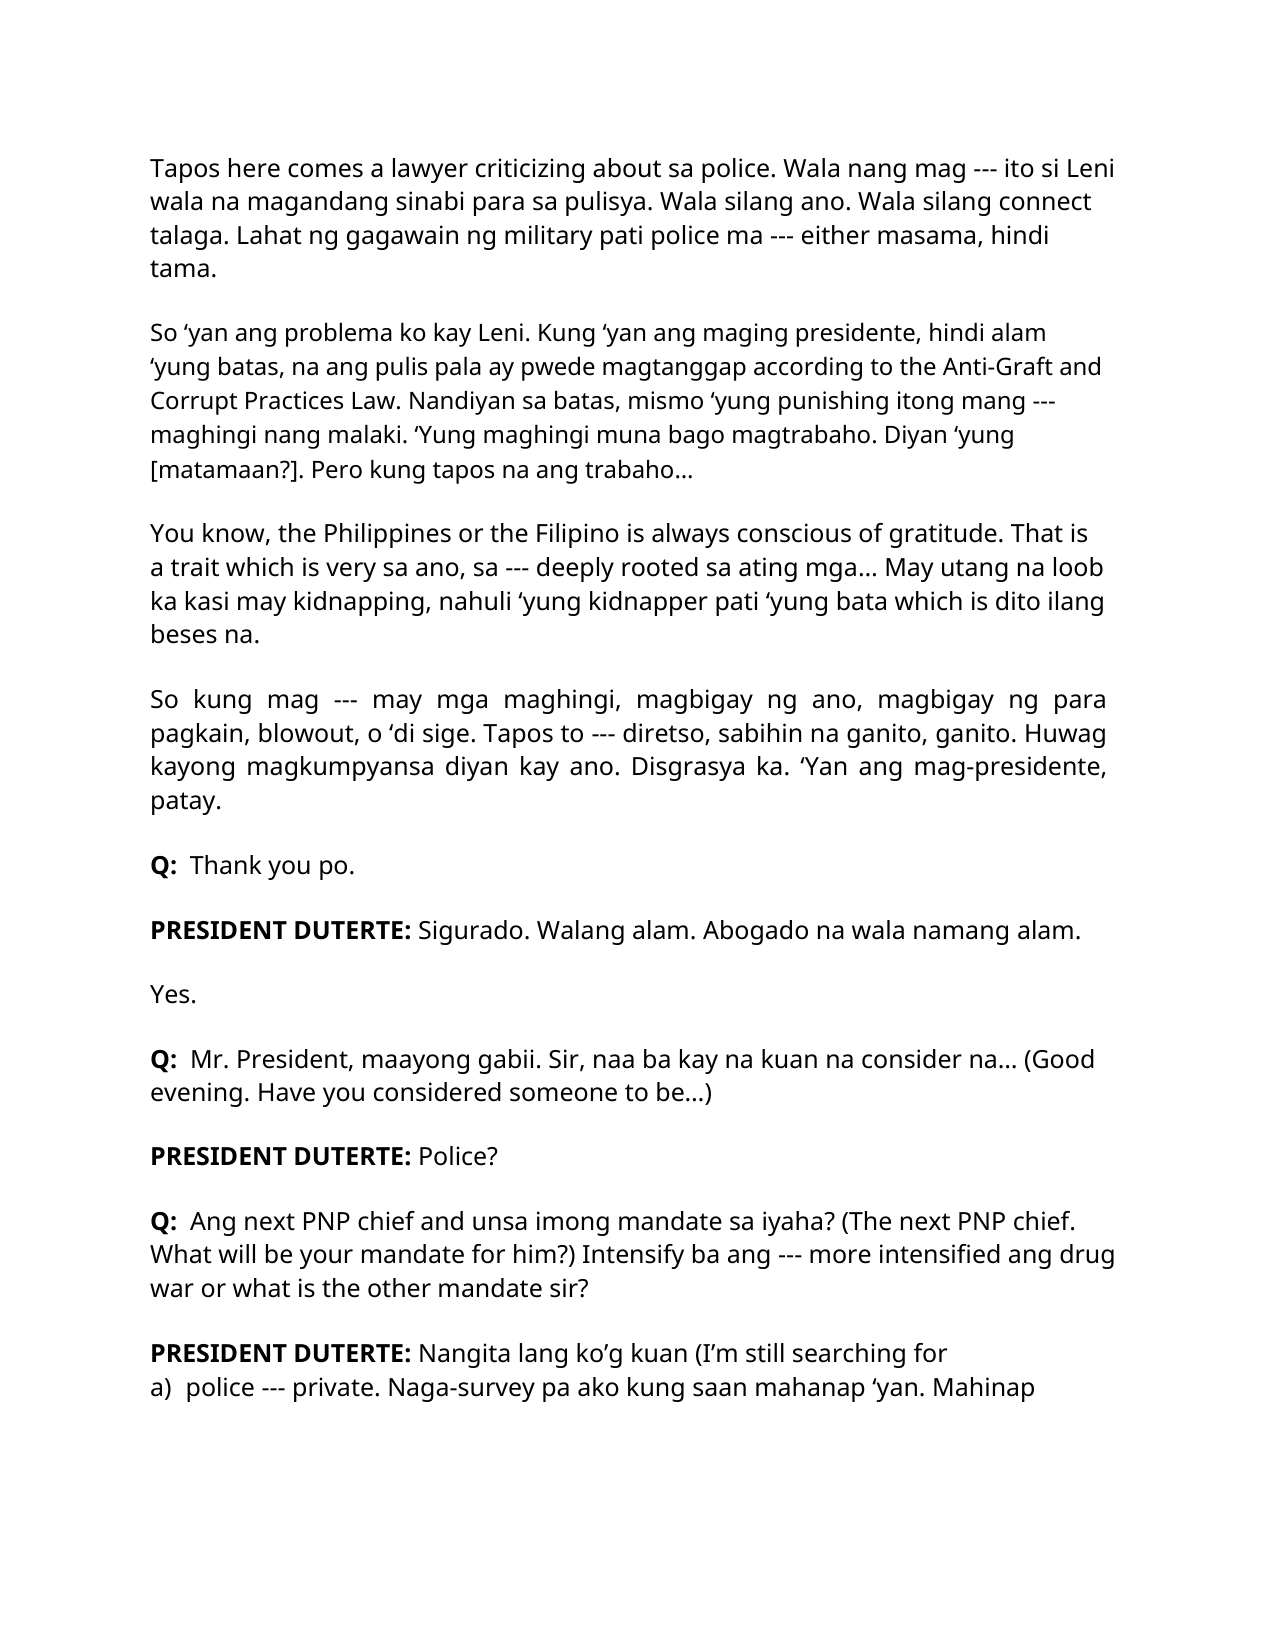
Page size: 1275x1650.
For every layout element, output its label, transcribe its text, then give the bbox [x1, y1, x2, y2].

text PRESIDENT DUTERTE: Sigurado. Walang alam. Abogado na wala namang alam. [150, 912, 1104, 946]
text You know, the Philippines or the Filipino is always conscious of gratitude. That is a trait which is very sa ano, sa --- deeply rooted sa ating mga… May utang na loob ka kasi may kidnapping, nahuli ‘yung kidnapper pati ‘yung bata which is dito ilang beses na. [150, 516, 1106, 651]
text Yes. [150, 976, 1125, 1011]
list Mr. President, maayong gabii. Sir, naa ba kay na kuan na consider na… (Good evening. Have you considered someone to be…) [150, 1041, 1125, 1108]
text PRESIDENT DUTERTE: Nangita lang ko’g kuan (I’m still searching for [150, 1335, 1125, 1369]
list Ang next PNP chief and unsa imong mandate sa iyaha? (The next PNP chief. What will be your mandate for him?) Intensify ba ang --- more intensified ang drug war or what is the other mandate sir? [150, 1204, 1125, 1305]
text Tapos here comes a lawyer criticizing about sa police. Wala nang mag --- ito si Leni wala na magandang sinabi para sa pulisya. Wala silang ano. Wala silang connect talaga. Lahat ng gagawain ng military pati police ma --- either masama, hindi tama. [150, 150, 1117, 285]
list police --- private. Naga-survey pa ako kung saan mahanap ‘yan. Mahinap [150, 1369, 1125, 1404]
list Thank you po. [150, 848, 1125, 882]
text So ‘yan ang problema ko kay Leni. Kung ‘yan ang maging presidente, hindi alam ‘yung batas, na ang pulis pala ay pwede magtanggap according to the Anti-Graft and Corrupt Practices Law. Nandiyan sa batas, mismo ‘yung punishing itong mang --- maghingi nang malaki. ‘Yung maghingi muna bago magtrabaho. Diyan ‘yung [matamaan?]. Pero kung tapos na ang trabaho… [150, 316, 1114, 485]
text So kung mag --- may mga maghingi, magbigay ng ano, magbigay ng para pagkain, blowout, o ‘di sige. Tapos to --- diretso, sabihin na ganito, ganito. Huwag kayong magkumpyansa diyan kay ano. Disgrasya ka. ‘Yan ang mag-presidente, patay. [150, 682, 1108, 817]
text PRESIDENT DUTERTE: Police? [150, 1139, 1125, 1173]
